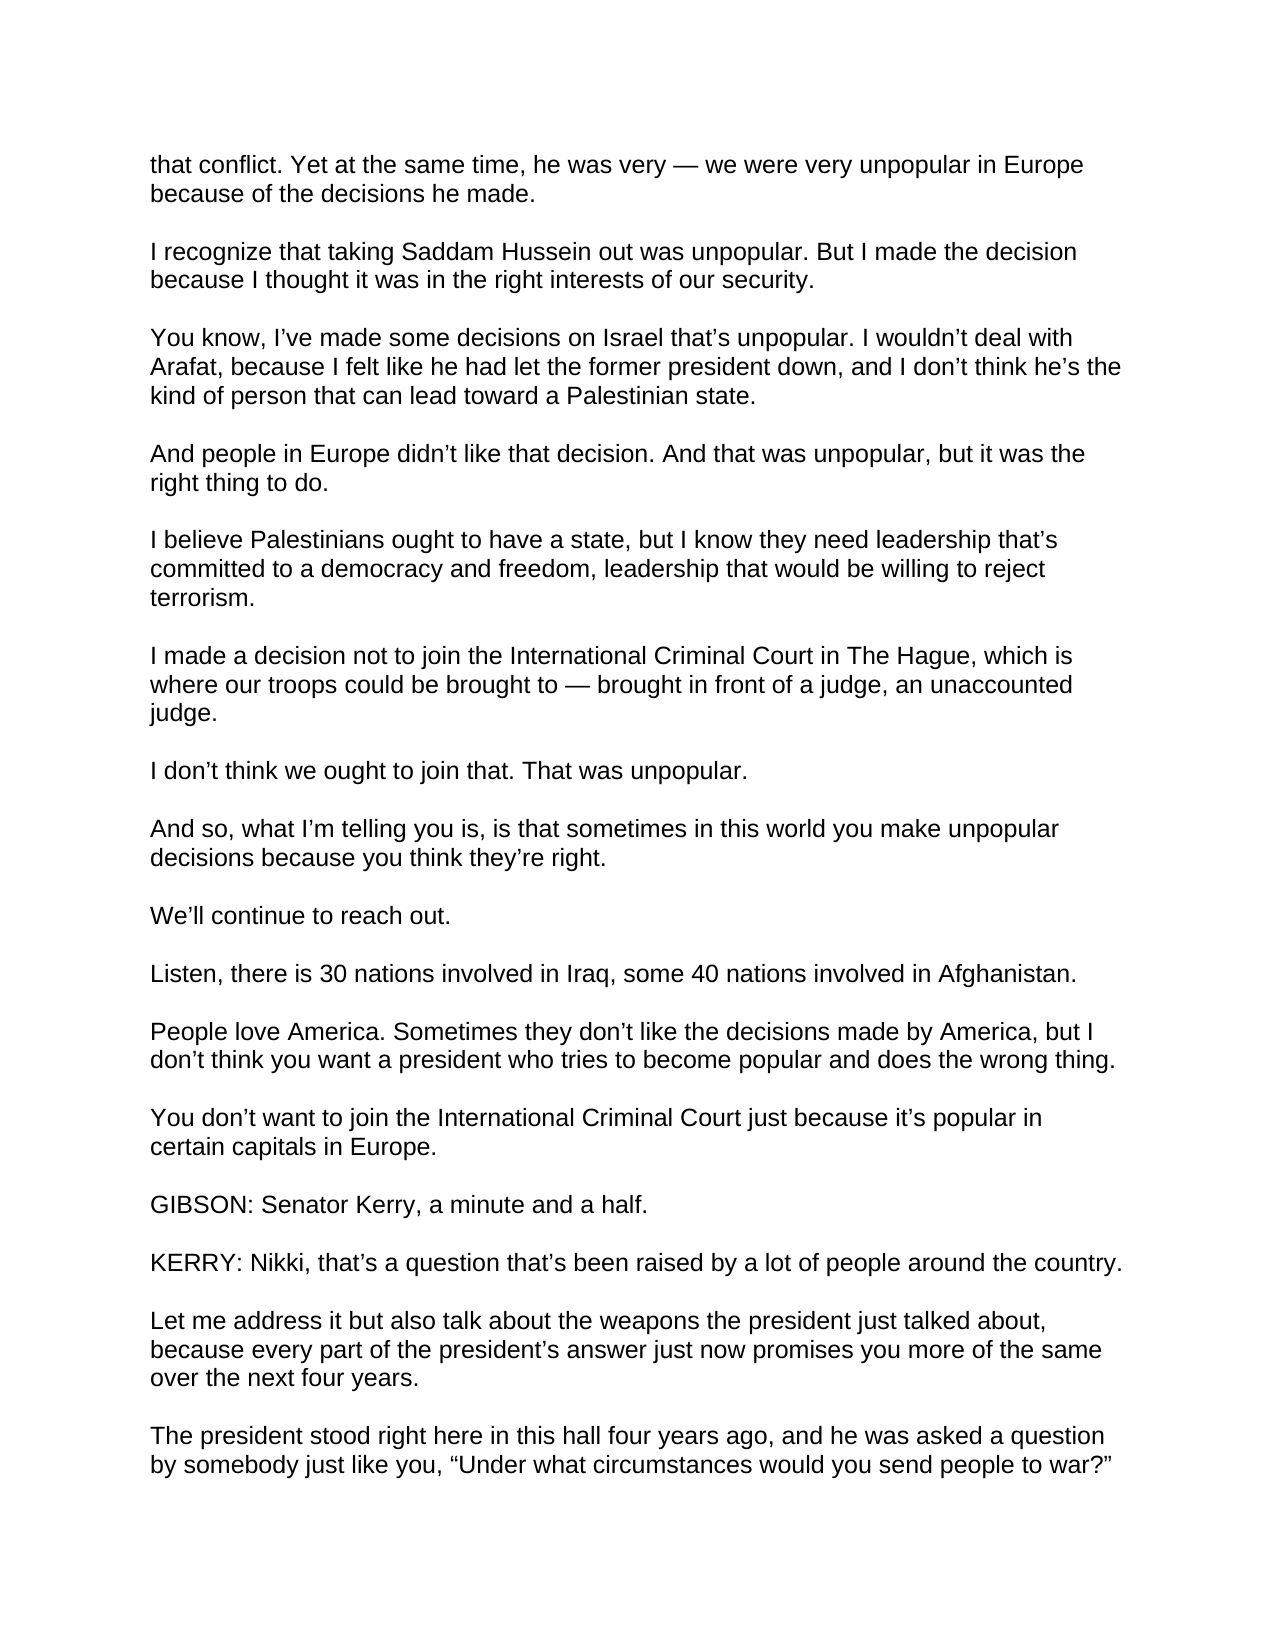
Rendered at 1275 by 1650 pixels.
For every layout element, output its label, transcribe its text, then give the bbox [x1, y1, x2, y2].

text Let me address it but also talk about the weapons the president just talked about, because every part of the president’s answer just now promises you more of the same over the next four years. [150, 1306, 1125, 1392]
text You know, I’ve made some decisions on Israel that’s unpopular. I wouldn’t deal with Arafat, because I felt like he had let the former president down, and I don’t think he’s the kind of person that can lead toward a Palestinian state. [150, 323, 1125, 409]
text The president stood right here in this hall four years ago, and he was asked a question by somebody just like you, “Under what circumstances would you send people to war?” [150, 1421, 1125, 1479]
text People love America. Sometimes they don’t like the decisions made by America, but I don’t think you want a president who tries to become popular and does the wrong thing. [150, 1017, 1125, 1074]
text And so, what I’m telling you is, is that sometimes in this world you make unpopular decisions because you think they’re right. [150, 814, 1125, 872]
text I believe Palestinians ought to have a state, but I know they need leadership that’s committed to a democracy and freedom, leadership that would be willing to reject terrorism. [150, 525, 1125, 612]
text We’ll continue to reach out. [150, 901, 1125, 929]
text Listen, there is 30 nations involved in Iraq, some 40 nations involved in Afghanistan. [150, 959, 1125, 987]
text GIBSON: Senator Kerry, a minute and a half. [150, 1190, 1125, 1219]
text I don’t think we ought to join that. That was unpopular. [150, 756, 1125, 785]
text I recognize that taking Saddam Hussein out was unpopular. But I made the decision because I thought it was in the right interests of our security. [150, 237, 1125, 294]
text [150, 150, 1125, 207]
text I made a decision not to join the International Criminal Court in The Hague, which is where our troops could be brought to — brought in front of a judge, an unaccounted judge. [150, 641, 1125, 727]
text And people in Europe didn’t like that decision. And that was unpopular, but it was the right thing to do. [150, 439, 1125, 496]
text KERRY: Nikki, that’s a question that’s been raised by a lot of people around the country. [150, 1248, 1125, 1277]
text You don’t want to join the International Criminal Court just because it’s popular in certain capitals in Europe. [150, 1103, 1125, 1161]
